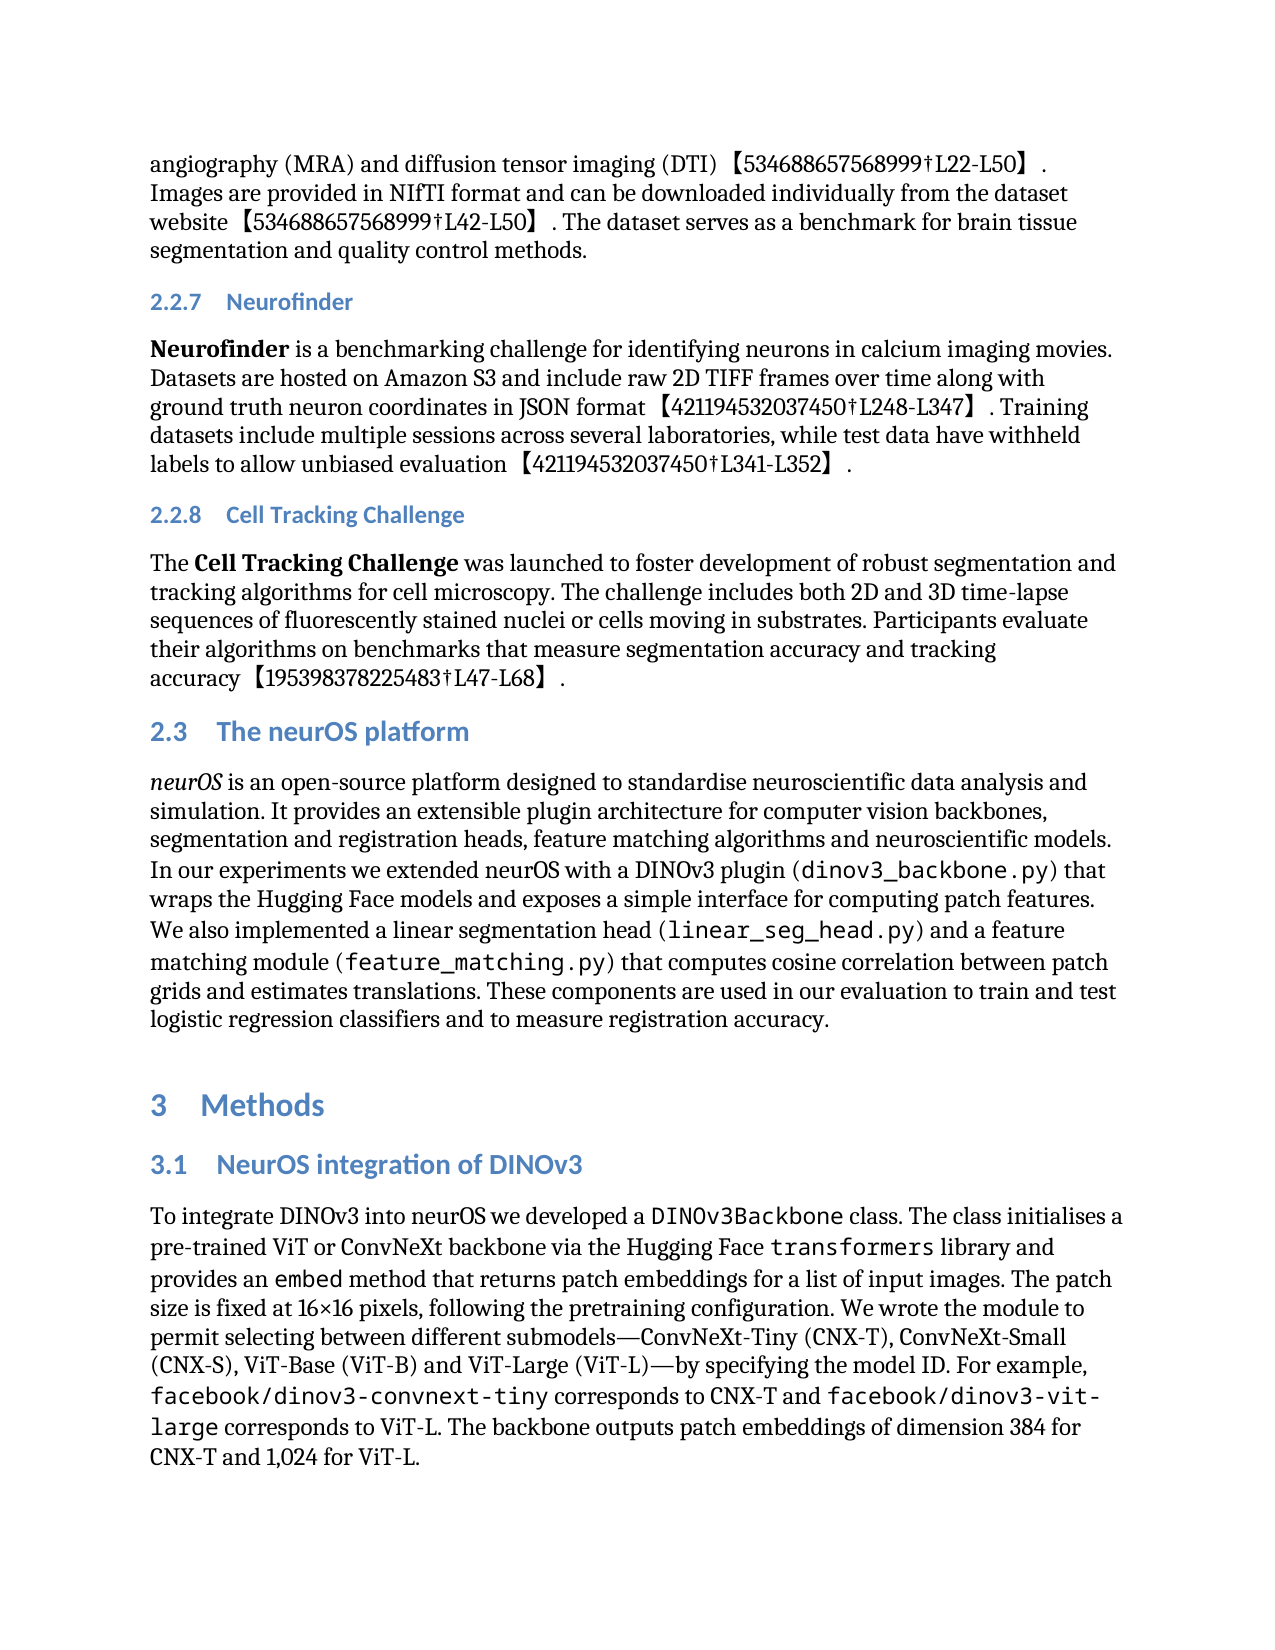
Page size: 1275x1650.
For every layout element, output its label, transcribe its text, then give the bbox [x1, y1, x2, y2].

subtitle 3 Methods [150, 1084, 1125, 1125]
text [150, 150, 1125, 265]
subtitle 3.1 NeurOS integration of DINOv3 [150, 1146, 1125, 1181]
text Neurofinder is a benchmarking challenge for identifying neurons in calcium imaging movies. Datasets are hosted on Amazon S3 and include raw 2D TIFF frames over time along with ground truth neuron coordinates in JSON format【421194532037450†L248-L347】. Training datasets include multiple sessions across several laboratories, while test data have withheld labels to allow unbiased evaluation【421194532037450†L341-L352】. [150, 335, 1125, 479]
subtitle 2.2.8 Cell Tracking Challenge [150, 500, 1125, 530]
text neurOS is an open‑source platform designed to standardise neuroscientific data analysis and simulation. It provides an extensible plugin architecture for computer vision backbones, segmentation and registration heads, feature matching algorithms and neuroscientific models. In our experiments we extended neurOS with a DINOv3 plugin (dinov3_backbone.py) that wraps the Hugging Face models and exposes a simple interface for computing patch features. We also implemented a linear segmentation head (linear_seg_head.py) and a feature matching module (feature_matching.py) that computes cosine correlation between patch grids and estimates translations. These components are used in our evaluation to train and test logistic regression classifiers and to measure registration accuracy. [150, 768, 1125, 1034]
subtitle 2.2.7 Neurofinder [150, 286, 1125, 316]
text To integrate DINOv3 into neurOS we developed a DINOv3Backbone class. The class initialises a pre‑trained ViT or ConvNeXt backbone via the Hugging Face transformers library and provides an embed method that returns patch embeddings for a list of input images. The patch size is fixed at 16×16 pixels, following the pretraining configuration. We wrote the module to permit selecting between different submodels—ConvNeXt‑Tiny (CNX‑T), ConvNeXt‑Small (CNX‑S), ViT‑Base (ViT‑B) and ViT‑Large (ViT‑L)—by specifying the model ID. For example, facebook/dinov3-convnext-tiny corresponds to CNX‑T and facebook/dinov3-vit-large corresponds to ViT‑L. The backbone outputs patch embeddings of dimension 384 for CNX‑T and 1,024 for ViT‑L. [150, 1200, 1125, 1471]
text The Cell Tracking Challenge was launched to foster development of robust segmentation and tracking algorithms for cell microscopy. The challenge includes both 2D and 3D time‑lapse sequences of fluorescently stained nuclei or cells moving in substrates. Participants evaluate their algorithms on benchmarks that measure segmentation accuracy and tracking accuracy【195398378225483†L47-L68】. [150, 549, 1125, 693]
subtitle 2.3 The neurOS platform [150, 713, 1125, 749]
